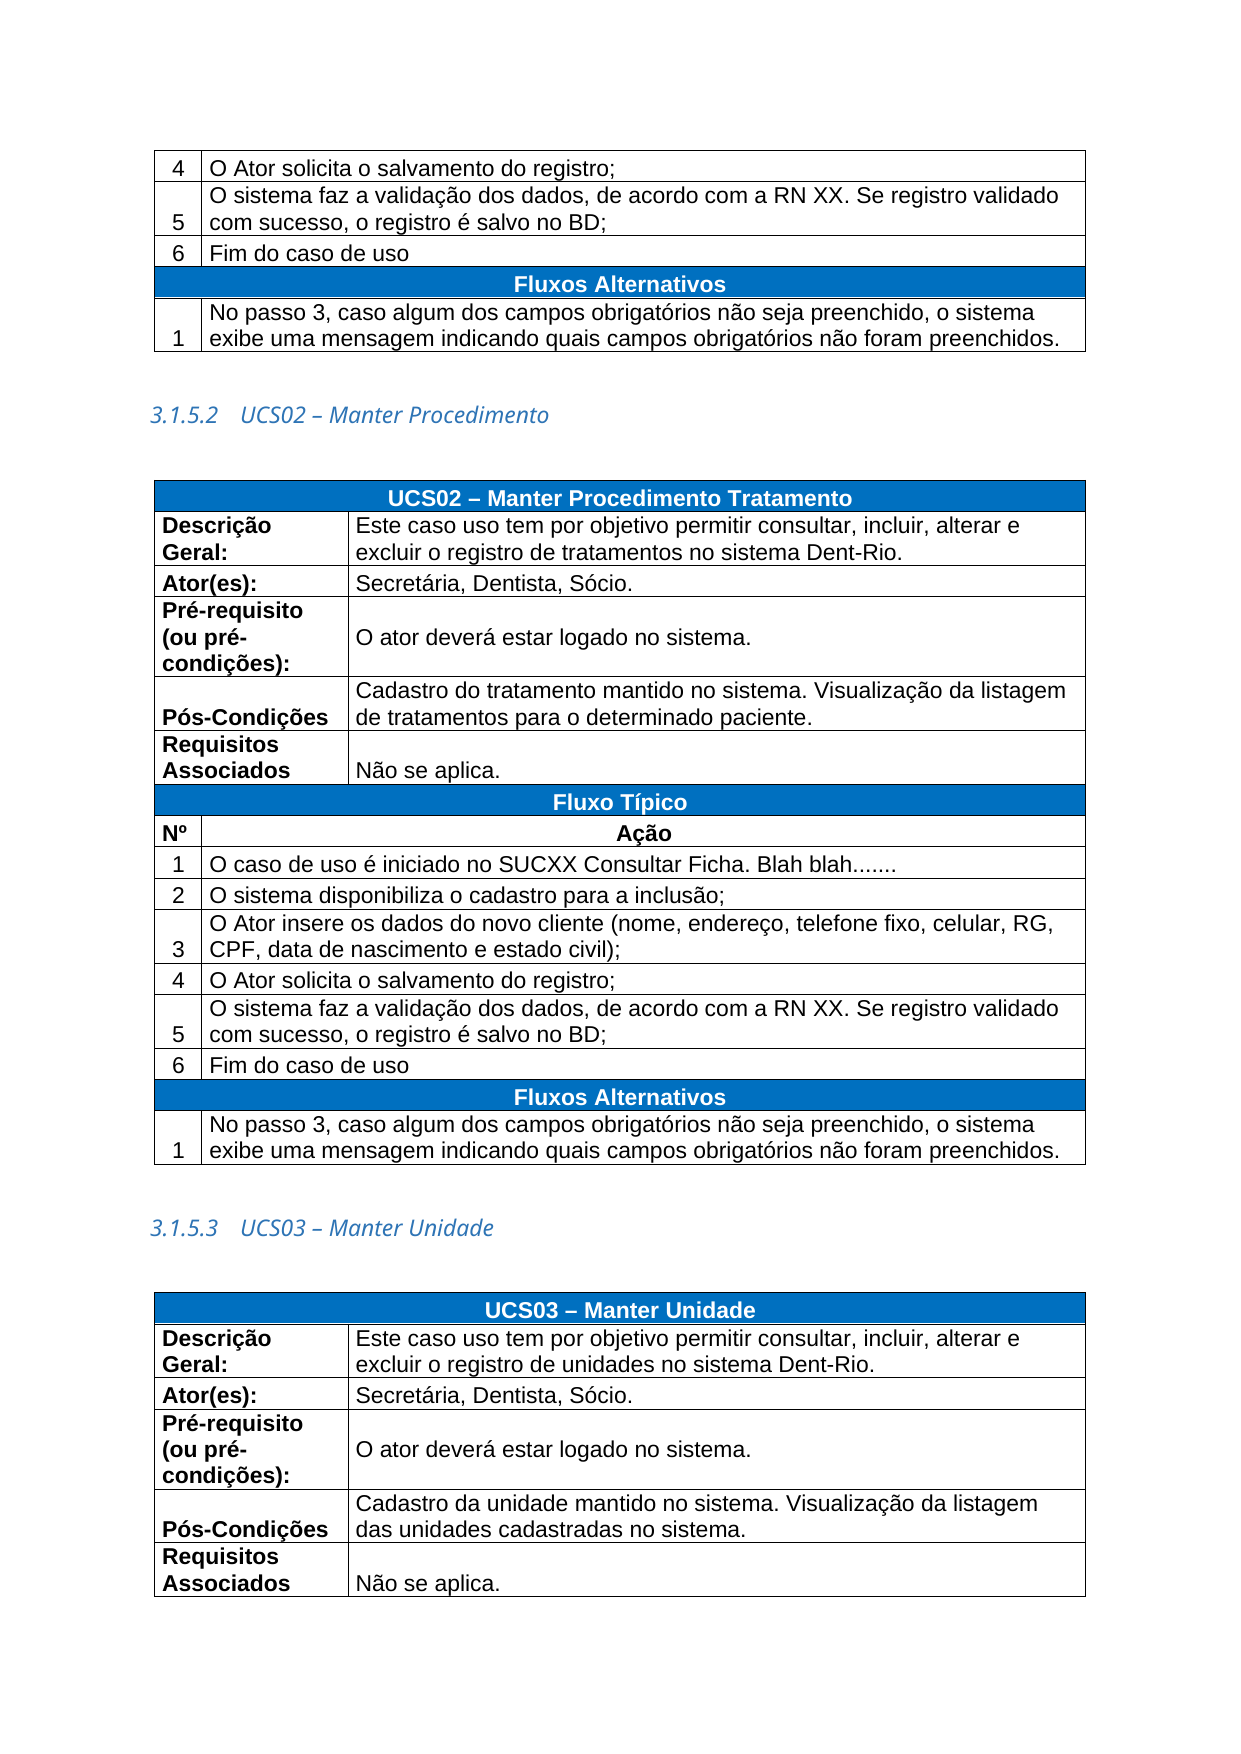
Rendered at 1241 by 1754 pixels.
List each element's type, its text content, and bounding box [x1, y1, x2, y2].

table_cell O Ator solicita o salvamento do registro; [202, 964, 1085, 994]
table_cell O caso de uso é iniciado no SUCXX Consultar Ficha. Blah blah....... [202, 847, 1085, 877]
table_cell 2 [155, 879, 201, 909]
table_cell Secretária, Dentista, Sócio. [349, 1378, 1085, 1408]
table_cell O sistema disponibiliza o cadastro para a inclusão; [202, 879, 1085, 909]
table_cell Requisitos Associados [155, 1543, 348, 1596]
table_cell 4 [155, 151, 201, 181]
table_cell 1 [155, 847, 201, 877]
table_cell Fluxos Alternativos [155, 1080, 1085, 1110]
table_cell O ator deverá estar logado no sistema. [349, 597, 1085, 676]
table_cell 1 [155, 299, 201, 351]
subtitle UCS02 – Manter Procedimento [150, 399, 1090, 430]
table_cell 5 [155, 995, 201, 1047]
table_cell Fim do caso de uso [202, 1049, 1085, 1079]
table_cell Descrição Geral: [155, 512, 348, 565]
table_cell 4 [155, 964, 201, 994]
table_cell Fluxo Típico [155, 785, 1085, 815]
table_cell 6 [155, 236, 201, 266]
table_cell Secretária, Dentista, Sócio. [349, 566, 1085, 596]
table_cell Pós-Condições [155, 677, 348, 730]
table_cell O sistema faz a validação dos dados, de acordo com a RN XX. Se registro validado com sucesso, o registro é salvo no BD; [202, 182, 1085, 235]
table_cell Este caso uso tem por objetivo permitir consultar, incluir, alterar e excluir o registro de unidades no sistema Dent-Rio. [349, 1325, 1085, 1377]
table_cell Cadastro do tratamento mantido no sistema. Visualização da listagem de tratamentos para o determinado paciente. [349, 677, 1085, 730]
subtitle UCS03 – Manter Unidade [150, 1212, 1090, 1243]
table_cell Pré-requisito (ou pré-condições): [155, 597, 348, 676]
table_cell Ação [202, 816, 1085, 846]
table_cell Fim do caso de uso [202, 236, 1085, 266]
table_cell O Ator solicita o salvamento do registro; [202, 151, 1085, 181]
table_cell Este caso uso tem por objetivo permitir consultar, incluir, alterar e excluir o registro de tratamentos no sistema Dent-Rio. [349, 512, 1085, 565]
table_cell Pós-Condições [155, 1490, 348, 1542]
table_cell Nº [155, 816, 201, 846]
table_cell Requisitos Associados [155, 731, 348, 784]
table_cell O Ator insere os dados do novo cliente (nome, endereço, telefone fixo, celular, RG, CPF, data de nascimento e estado civil); [202, 910, 1085, 962]
table_cell Pré-requisito (ou pré-condições): [155, 1410, 348, 1488]
table_cell O sistema faz a validação dos dados, de acordo com a RN XX. Se registro validado com sucesso, o registro é salvo no BD; [202, 995, 1085, 1047]
table_cell Cadastro da unidade mantido no sistema. Visualização da listagem das unidades cadastradas no sistema. [349, 1490, 1085, 1542]
table_header UCS03 – Manter Unidade [155, 1293, 1085, 1323]
table_cell Não se aplica. [349, 731, 1085, 784]
table_cell No passo 3, caso algum dos campos obrigatórios não seja preenchido, o sistema exibe uma mensagem indicando quais campos obrigatórios não foram preenchidos. [202, 299, 1085, 351]
table_cell Descrição Geral: [155, 1325, 348, 1377]
table_cell Não se aplica. [349, 1543, 1085, 1596]
table_header UCS02 – Manter Procedimento Tratamento [155, 481, 1085, 511]
table_cell No passo 3, caso algum dos campos obrigatórios não seja preenchido, o sistema exibe uma mensagem indicando quais campos obrigatórios não foram preenchidos. [202, 1111, 1085, 1164]
table_cell Fluxos Alternativos [155, 267, 1085, 297]
table_cell O ator deverá estar logado no sistema. [349, 1410, 1085, 1488]
table_cell 3 [155, 910, 201, 962]
table_cell 1 [155, 1111, 201, 1164]
table_cell 5 [155, 182, 201, 235]
table_cell Ator(es): [155, 1378, 348, 1408]
table_cell 6 [155, 1049, 201, 1079]
table_cell Ator(es): [155, 566, 348, 596]
